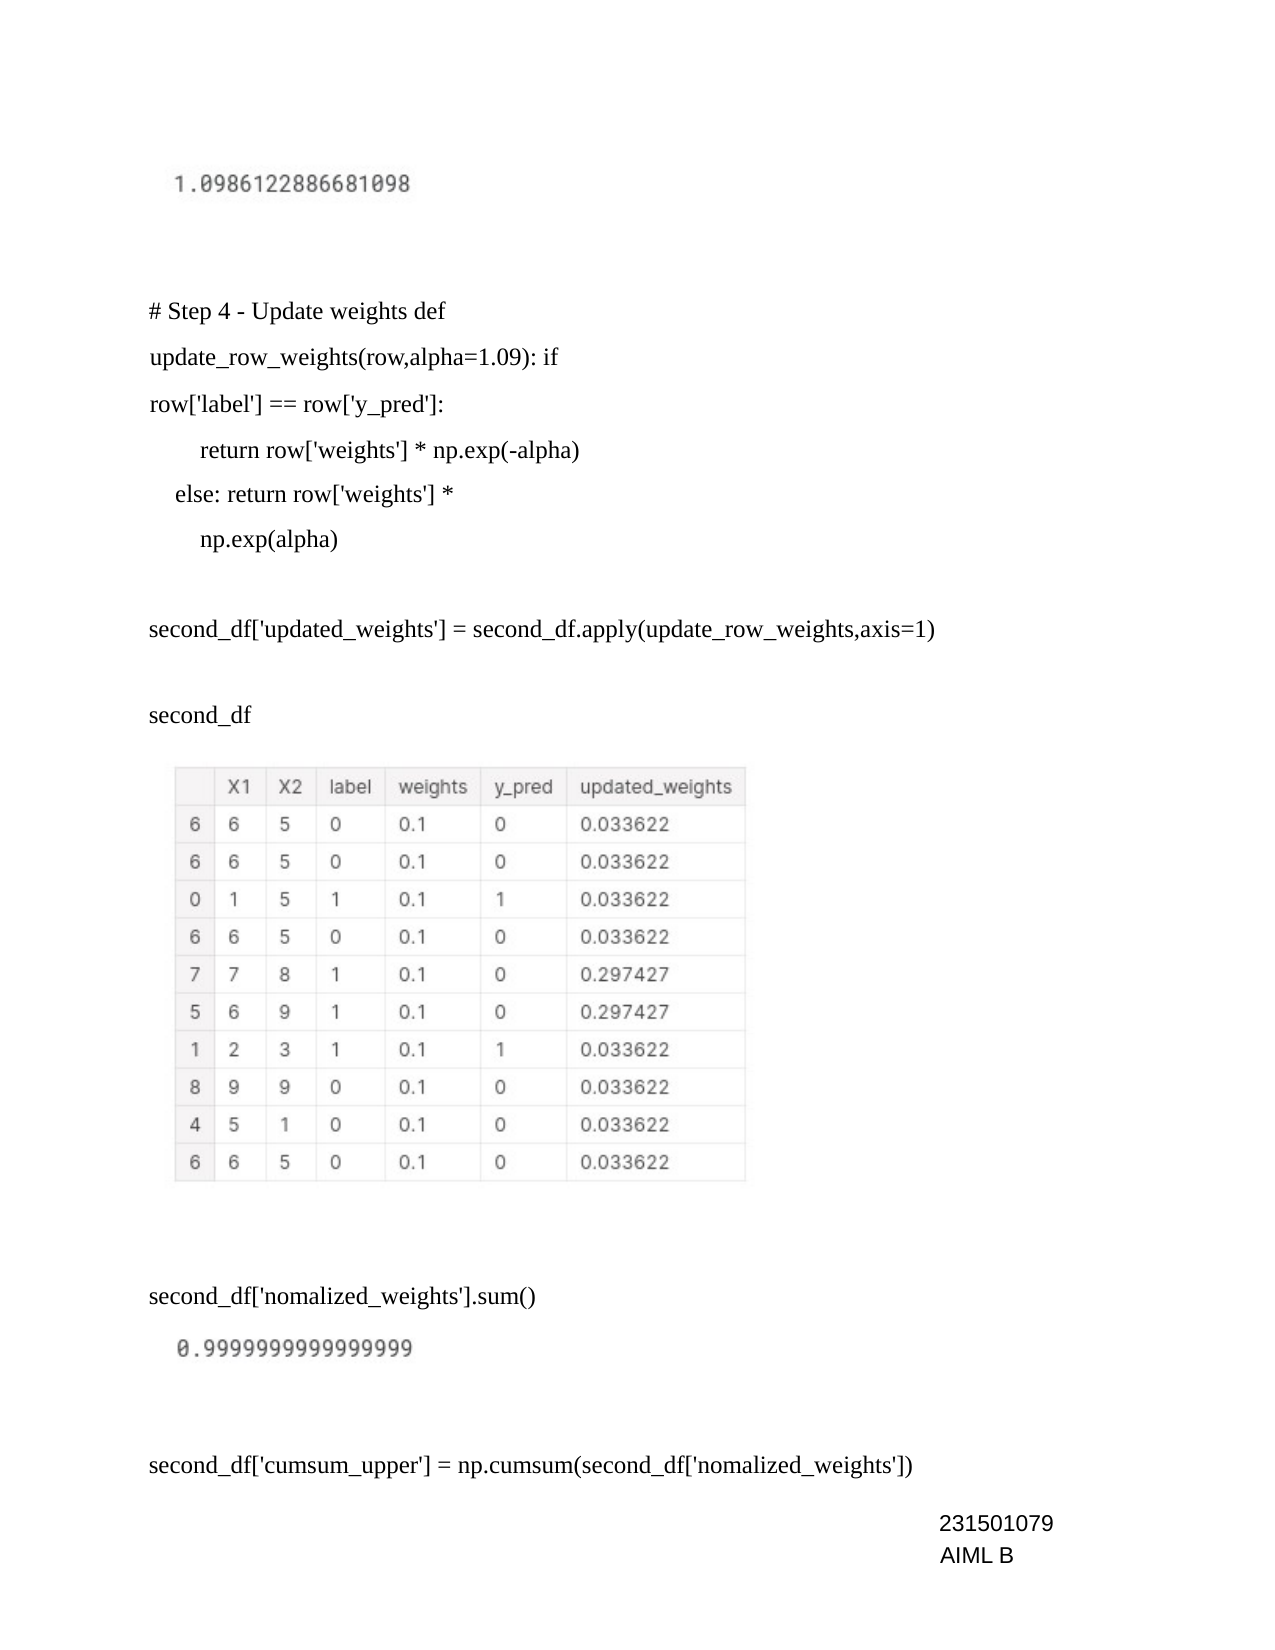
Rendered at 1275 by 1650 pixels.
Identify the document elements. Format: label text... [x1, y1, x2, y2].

picture [153, 750, 764, 1210]
text second_df['cumsum_upper'] = np.cumsum(second_df['nomalized_weights']) [148, 1450, 1124, 1479]
picture [153, 1313, 466, 1379]
text else: return row['weights'] * np.exp(alpha) [175, 479, 571, 553]
text second_df['updated_weights'] = second_df.apply(update_row_weights,axis=1) [148, 614, 1124, 643]
text second_df['nomalized_weights'].sum() [148, 1281, 1124, 1310]
text # Step 4 - Update weights def update_row_weights(row,alpha=1.09): if row['label'] == row['y_pred']: [148, 296, 576, 417]
text return row['weights'] * np.exp(-alpha) [200, 435, 1124, 464]
text second_df [148, 700, 1124, 729]
picture [153, 153, 454, 225]
